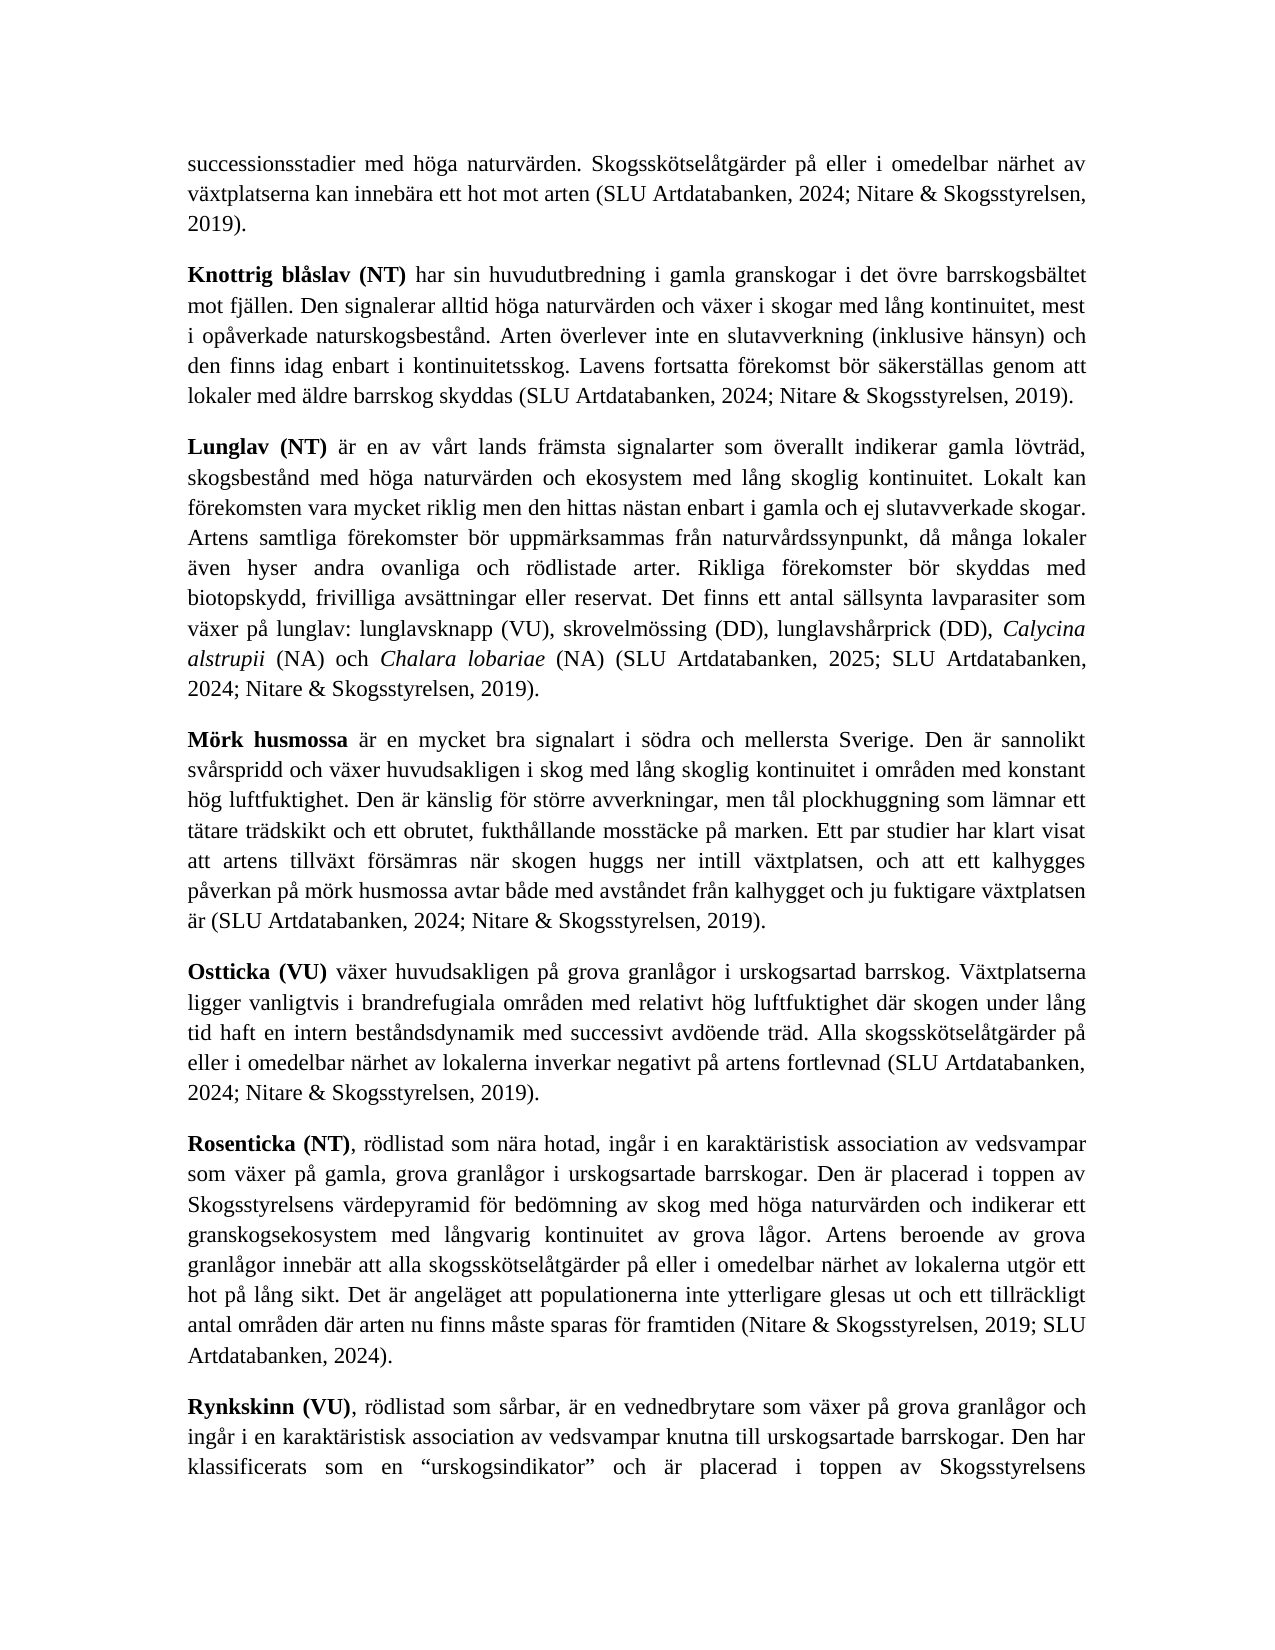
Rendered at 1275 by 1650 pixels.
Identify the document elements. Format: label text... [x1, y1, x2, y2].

text Knottrig blåslav (NT) har sin huvudutbredning i gamla granskogar i det övre barrskogsbältet mot fjällen. Den signalerar alltid höga naturvärden och växer i skogar med lång kontinuitet, mest i opåverkade naturskogsbestånd. Arten överlever inte en slutavverkning (inklusive hänsyn) och den finns idag enbart i kontinuitetsskog. Lavens fortsatta förekomst bör säkerställas genom att lokaler med äldre barrskog skyddas (SLU Artdatabanken, 2024; Nitare & Skogsstyrelsen, 2019). [187, 261, 1087, 409]
text Lunglav (NT) är en av vårt lands främsta signalarter som överallt indikerar gamla lövträd, skogsbestånd med höga naturvärden och ekosystem med lång skoglig kontinuitet. Lokalt kan förekomsten vara mycket riklig men den hittas nästan enbart i gamla och ej slutavverkade skogar. Artens samtliga förekomster bör uppmärksammas från naturvårdssynpunkt, då många lokaler även hyser andra ovanliga och rödlistade arter. Rikliga förekomster bör skyddas med biotopskydd, frivilliga avsättningar eller reservat. Det finns ett antal sällsynta lavparasiter som växer på lunglav: lunglavsknapp (VU), skrovelmössing (DD), lunglavshårprick (DD), Calycina alstrupii (NA) och Chalara lobariae (NA) (SLU Artdatabanken, 2025; SLU Artdatabanken, 2024; Nitare & Skogsstyrelsen, 2019). [187, 433, 1087, 701]
text Rosenticka (NT), rödlistad som nära hotad, ingår i en karaktäristisk association av vedsvampar som växer på gamla, grova granlågor i urskogsartade barrskogar. Den är placerad i toppen av Skogsstyrelsens värdepyramid för bedömning av skog med höga naturvärden och indikerar ett granskogsekosystem med långvarig kontinuitet av grova lågor. Artens beroende av grova granlågor innebär att alla skogsskötselåtgärder på eller i omedelbar närhet av lokalerna utgör ett hot på lång sikt. Det är angeläget att populationerna inte ytterligare glesas ut och ett tillräckligt antal områden där arten nu finns måste sparas för framtiden (Nitare & Skogsstyrelsen, 2019; SLU Artdatabanken, 2024). [187, 1130, 1087, 1368]
text Ostticka (VU) växer huvudsakligen på grova granlågor i urskogsartad barrskog. Växtplatserna ligger vanligtvis i brandrefugiala områden med relativt hög luftfuktighet där skogen under lång tid haft en intern beståndsdynamik med successivt avdöende träd. Alla skogsskötselåtgärder på eller i omedelbar närhet av lokalerna inverkar negativt på artens fortlevnad (SLU Artdatabanken, 2024; Nitare & Skogsstyrelsen, 2019). [187, 958, 1087, 1106]
text Mörk husmossa är en mycket bra signalart i södra och mellersta Sverige. Den är sannolikt svårspridd och växer huvudsakligen i skog med lång skoglig kontinuitet i områden med konstant hög luftfuktighet. Den är känslig för större avverkningar, men tål plockhuggning som lämnar ett tätare trädskikt och ett obrutet, fukthållande mosstäcke på marken. Ett par studier har klart visat att artens tillväxt försämras när skogen huggs ner intill växtplatsen, och att ett kalhygges påverkan på mörk husmossa avtar både med avståndet från kalhygget och ju fuktigare växtplatsen är (SLU Artdatabanken, 2024; Nitare & Skogsstyrelsen, 2019). [187, 726, 1087, 934]
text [187, 1393, 1087, 1479]
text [187, 150, 1087, 237]
